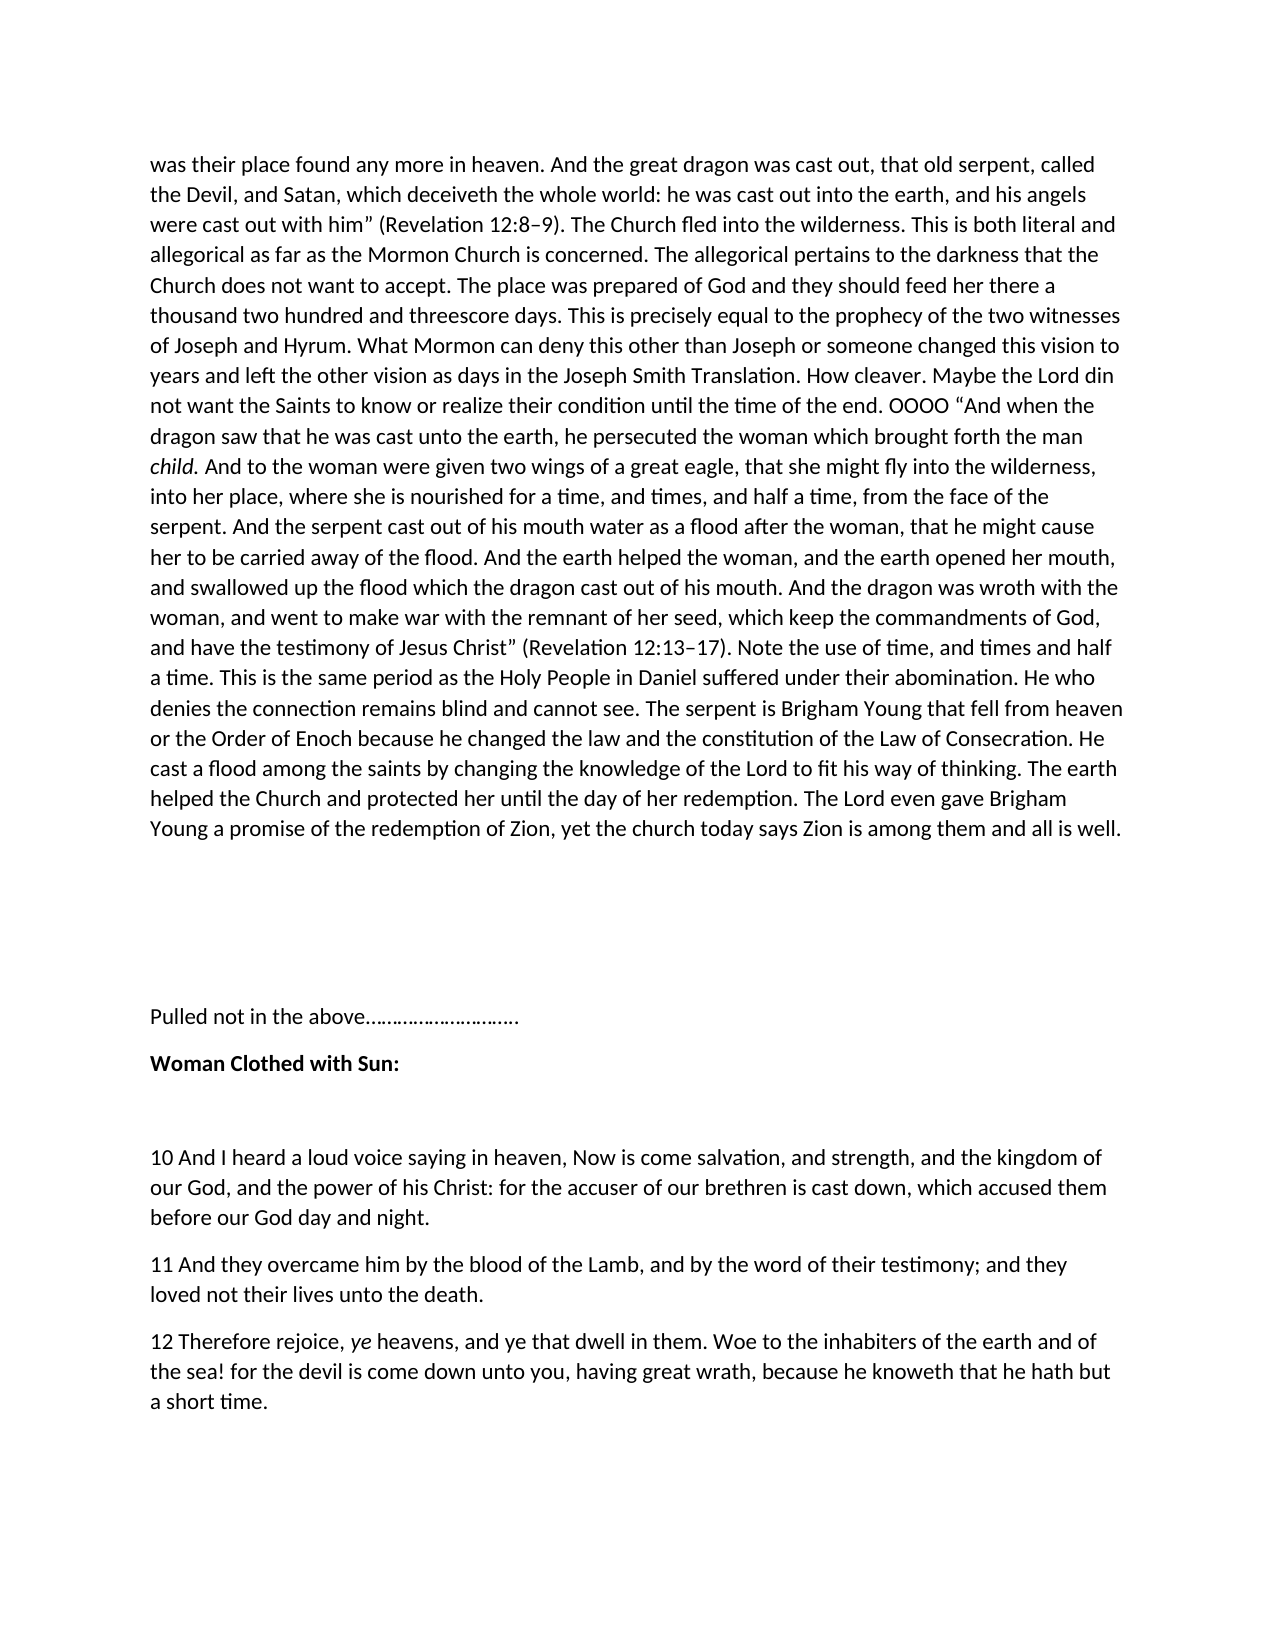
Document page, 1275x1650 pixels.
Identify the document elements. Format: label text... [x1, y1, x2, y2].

text Pulled not in the above……………………….. [150, 1002, 1125, 1030]
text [150, 150, 1125, 843]
text Woman Clothed with Sun: [150, 1049, 1125, 1077]
text 12 Therefore rejoice, ye heavens, and ye that dwell in them. Woe to the inhabiters of the earth and of the sea! for the devil is come down unto you, having great wrath, because he knoweth that he hath but a short time. [150, 1327, 1125, 1416]
text 11 And they overcame him by the blood of the Lamb, and by the word of their testimony; and they loved not their lives unto the death. [150, 1250, 1125, 1308]
text 10 And I heard a loud voice saying in heaven, Now is come salvation, and strength, and the kingdom of our God, and the power of his Christ: for the accuser of our brethren is cast down, which accused them before our God day and night. [150, 1143, 1125, 1231]
